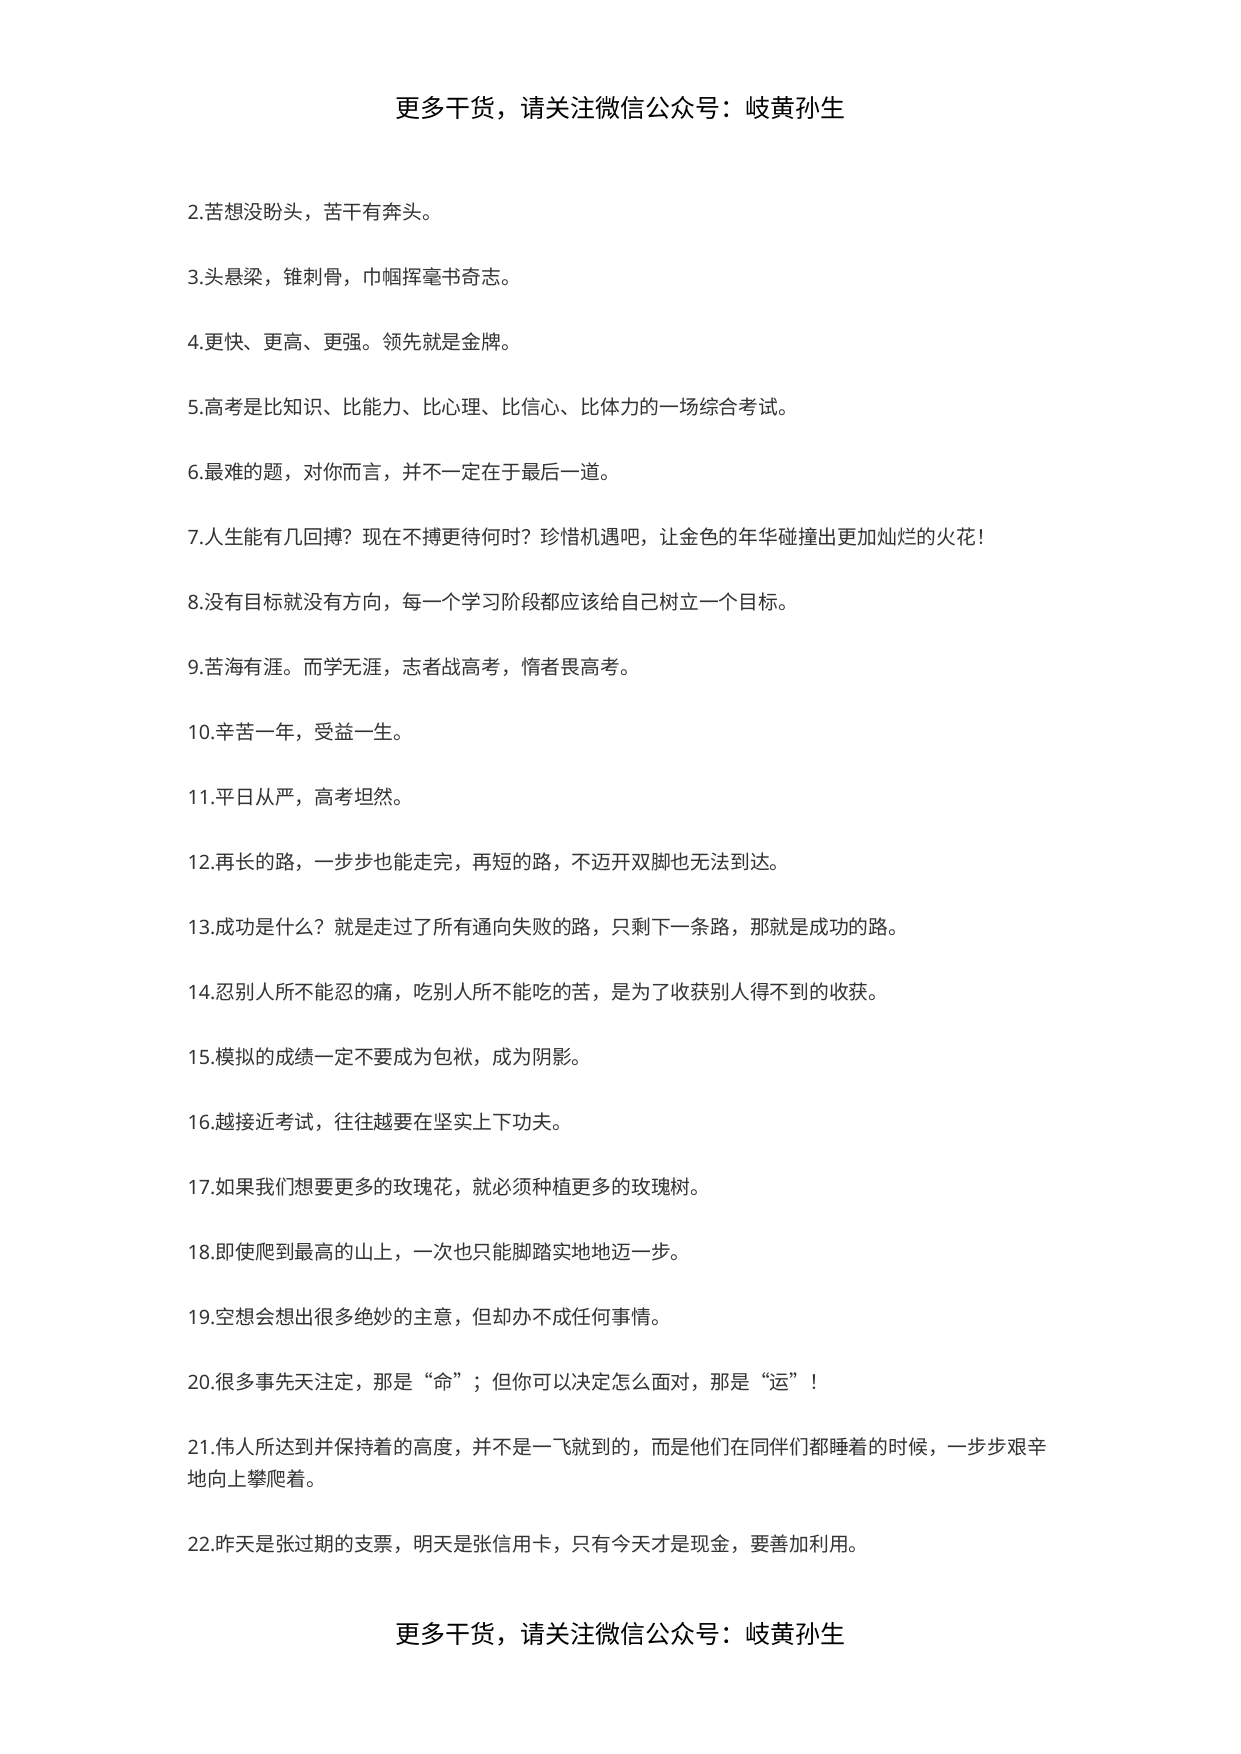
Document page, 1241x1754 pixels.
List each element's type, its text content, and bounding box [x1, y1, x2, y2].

text 9.苦海有涯。而学无涯，志者战高考，惰者畏高考。 [187, 649, 1053, 682]
text 12.再长的路，一步步也能走完，再短的路，不迈开双脚也无法到达。 [187, 844, 1053, 877]
text 11.平日从严，高考坦然。 [187, 779, 1053, 812]
text 5.高考是比知识、比能力、比心理、比信心、比体力的一场综合考试。 [187, 389, 1053, 422]
text 14.忍别人所不能忍的痛，吃别人所不能吃的苦，是为了收获别人得不到的收获。 [187, 974, 1053, 1007]
text 19.空想会想出很多绝妙的主意，但却办不成任何事情。 [187, 1299, 1053, 1332]
text 13.成功是什么？就是走过了所有通向失败的路，只剩下一条路，那就是成功的路。 [187, 909, 1053, 942]
text 7.人生能有几回搏？现在不搏更待何时？珍惜机遇吧，让金色的年华碰撞出更加灿烂的火花！ [187, 519, 1053, 552]
text 17.如果我们想要更多的玫瑰花，就必须种植更多的玫瑰树。 [187, 1169, 1053, 1202]
text 8.没有目标就没有方向，每一个学习阶段都应该给自己树立一个目标。 [187, 584, 1053, 617]
text 16.越接近考试，往往越要在坚实上下功夫。 [187, 1104, 1053, 1137]
text 2.苦想没盼头，苦干有奔头。 [187, 194, 1053, 227]
text 4.更快、更高、更强。领先就是金牌。 [187, 324, 1053, 357]
text 6.最难的题，对你而言，并不一定在于最后一道。 [187, 454, 1053, 487]
text 10.辛苦一年，受益一生。 [187, 714, 1053, 747]
text 20.很多事先天注定，那是“命”；但你可以决定怎么面对，那是“运”！ [187, 1364, 1053, 1397]
text 18.即使爬到最高的山上，一次也只能脚踏实地地迈一步。 [187, 1234, 1053, 1267]
text 22.昨天是张过期的支票，明天是张信用卡，只有今天才是现金，要善加利用。 [187, 1527, 1053, 1559]
text 15.模拟的成绩一定不要成为包袱，成为阴影。 [187, 1039, 1053, 1072]
text 3.头悬梁，锥刺骨，巾帼挥毫书奇志。 [187, 259, 1053, 292]
text 21.伟人所达到并保持着的高度，并不是一飞就到的，而是他们在同伴们都睡着的时候，一步步艰辛地向上攀爬着。 [187, 1429, 1053, 1494]
